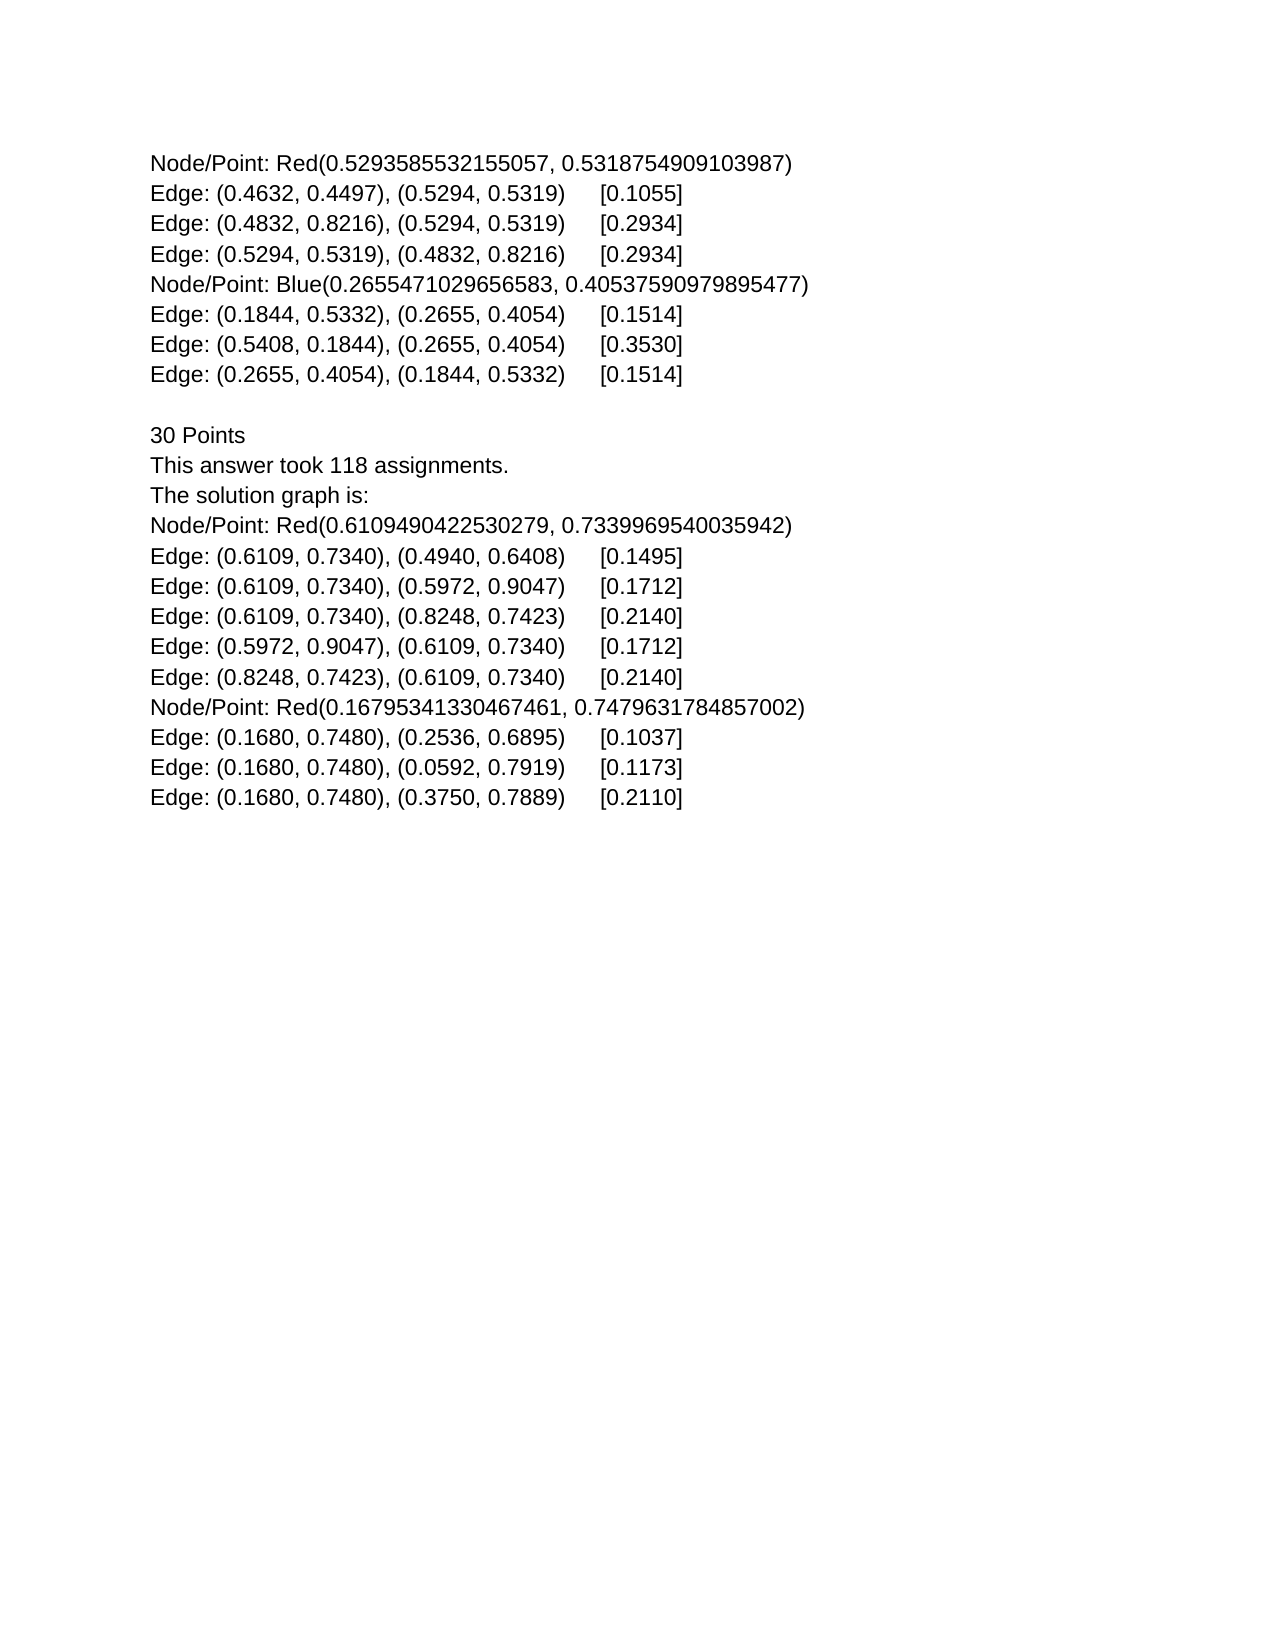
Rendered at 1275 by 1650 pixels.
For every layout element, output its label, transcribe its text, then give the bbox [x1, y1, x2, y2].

text Edge: (0.5294, 0.5319), (0.4832, 0.8216) [0.2934] [150, 241, 1125, 267]
text Edge: (0.5408, 0.1844), (0.2655, 0.4054) [0.3530] [150, 331, 1125, 358]
text Edge: (0.4832, 0.8216), (0.5294, 0.5319) [0.2934] [150, 210, 1125, 237]
text Node/Point: Red(0.6109490422530279, 0.7339969540035942) [150, 512, 1125, 539]
text Edge: (0.1680, 0.7480), (0.3750, 0.7889) [0.2110] [150, 784, 1125, 811]
text The solution graph is: [150, 482, 1125, 509]
text Edge: (0.1680, 0.7480), (0.2536, 0.6895) [0.1037] [150, 724, 1125, 750]
text Edge: (0.1844, 0.5332), (0.2655, 0.4054) [0.1514] [150, 301, 1125, 327]
text Node/Point: Red(0.16795341330467461, 0.7479631784857002) [150, 694, 1125, 720]
text Node/Point: Blue(0.2655471029656583, 0.40537590979895477) [150, 271, 1125, 297]
text Edge: (0.6109, 0.7340), (0.5972, 0.9047) [0.1712] [150, 573, 1125, 599]
text Edge: (0.8248, 0.7423), (0.6109, 0.7340) [0.2140] [150, 663, 1125, 690]
text Node/Point: Red(0.5293585532155057, 0.5318754909103987) [150, 150, 1125, 176]
text Edge: (0.4632, 0.4497), (0.5294, 0.5319) [0.1055] [150, 180, 1125, 207]
text Edge: (0.6109, 0.7340), (0.4940, 0.6408) [0.1495] [150, 543, 1125, 569]
text Edge: (0.5972, 0.9047), (0.6109, 0.7340) [0.1712] [150, 633, 1125, 660]
text This answer took 118 assignments. [150, 452, 1125, 478]
text Edge: (0.2655, 0.4054), (0.1844, 0.5332) [0.1514] [150, 361, 1125, 388]
text Edge: (0.6109, 0.7340), (0.8248, 0.7423) [0.2140] [150, 603, 1125, 629]
text Edge: (0.1680, 0.7480), (0.0592, 0.7919) [0.1173] [150, 754, 1125, 781]
text 30 Points [150, 422, 1125, 448]
